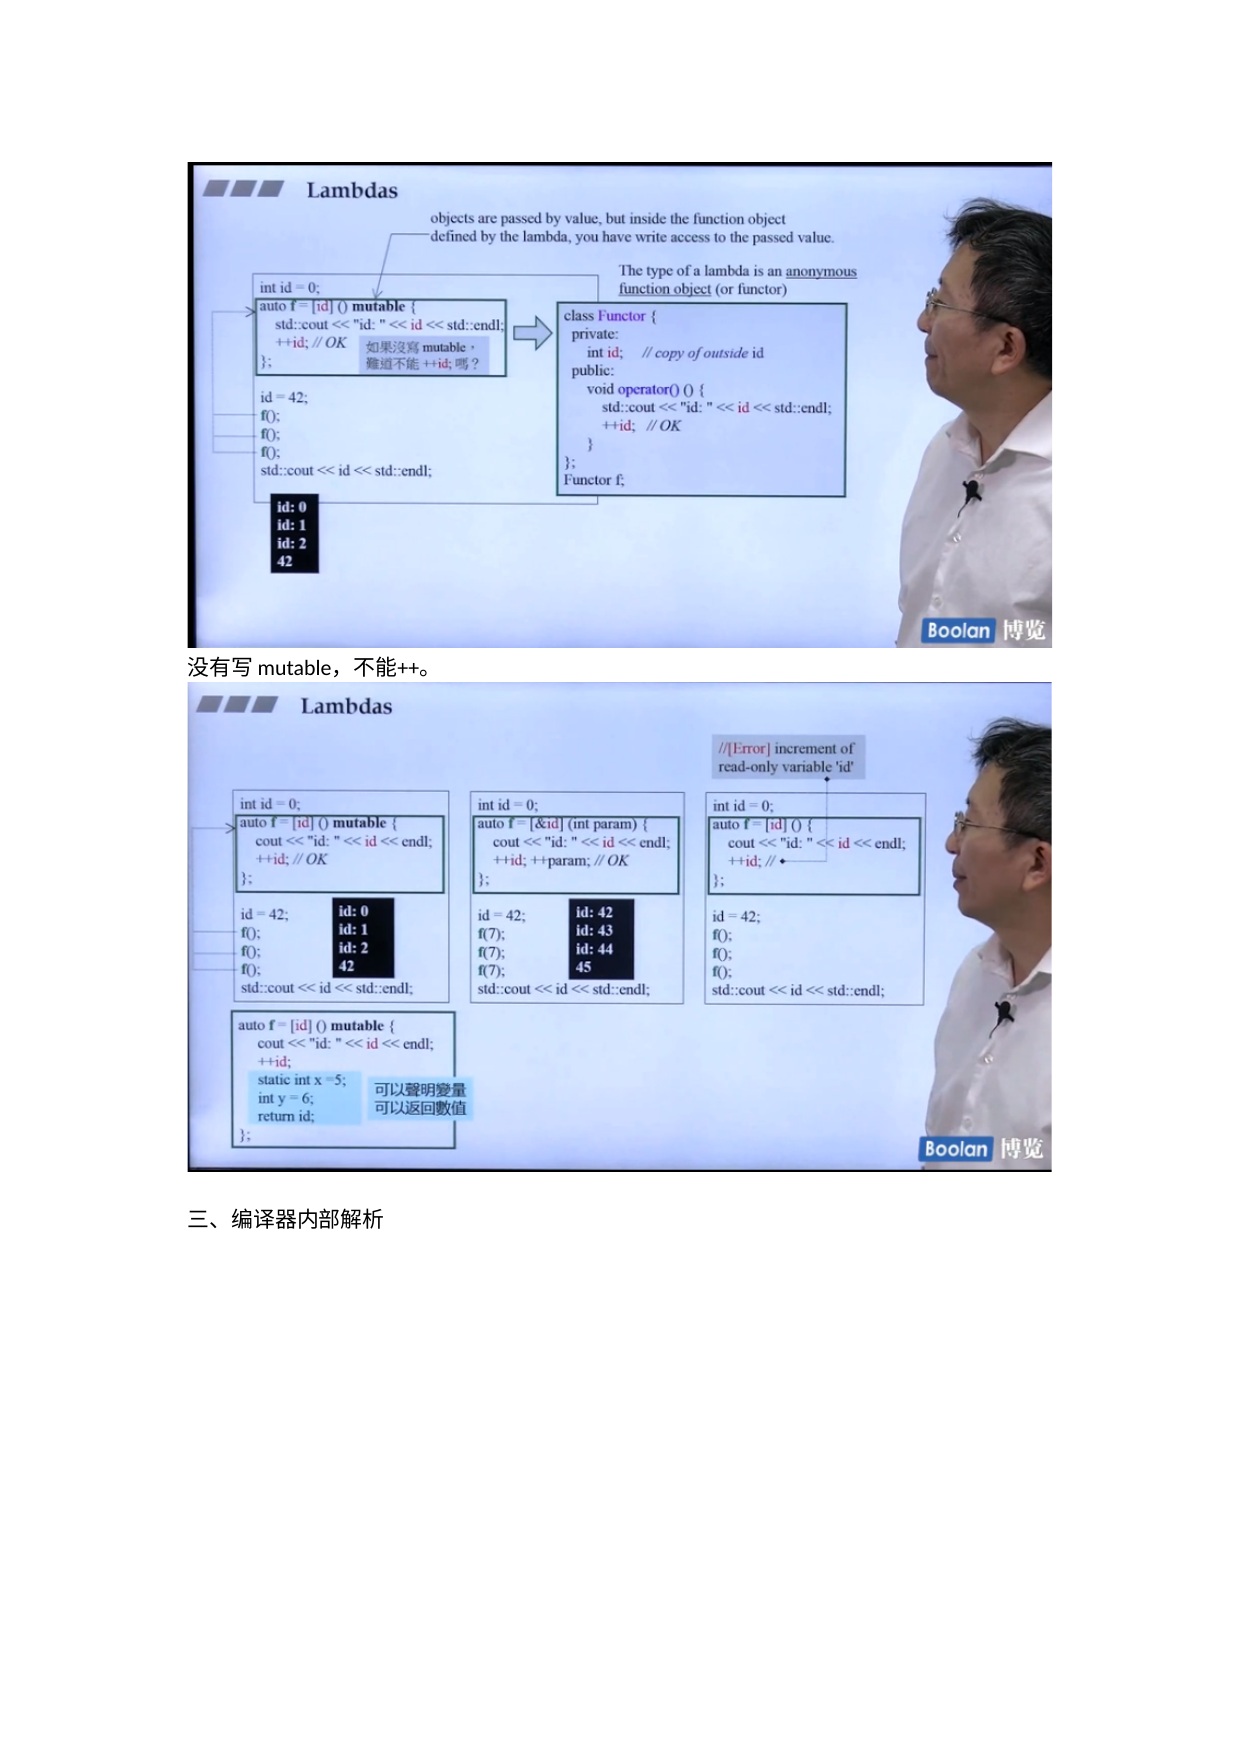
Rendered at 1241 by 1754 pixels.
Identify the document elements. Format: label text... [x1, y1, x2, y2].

picture [187, 162, 1053, 648]
picture [187, 682, 1052, 1172]
list 没有写mutable，不能++。 [187, 649, 1053, 682]
list 三、编译器内部解析 [187, 1202, 1053, 1234]
